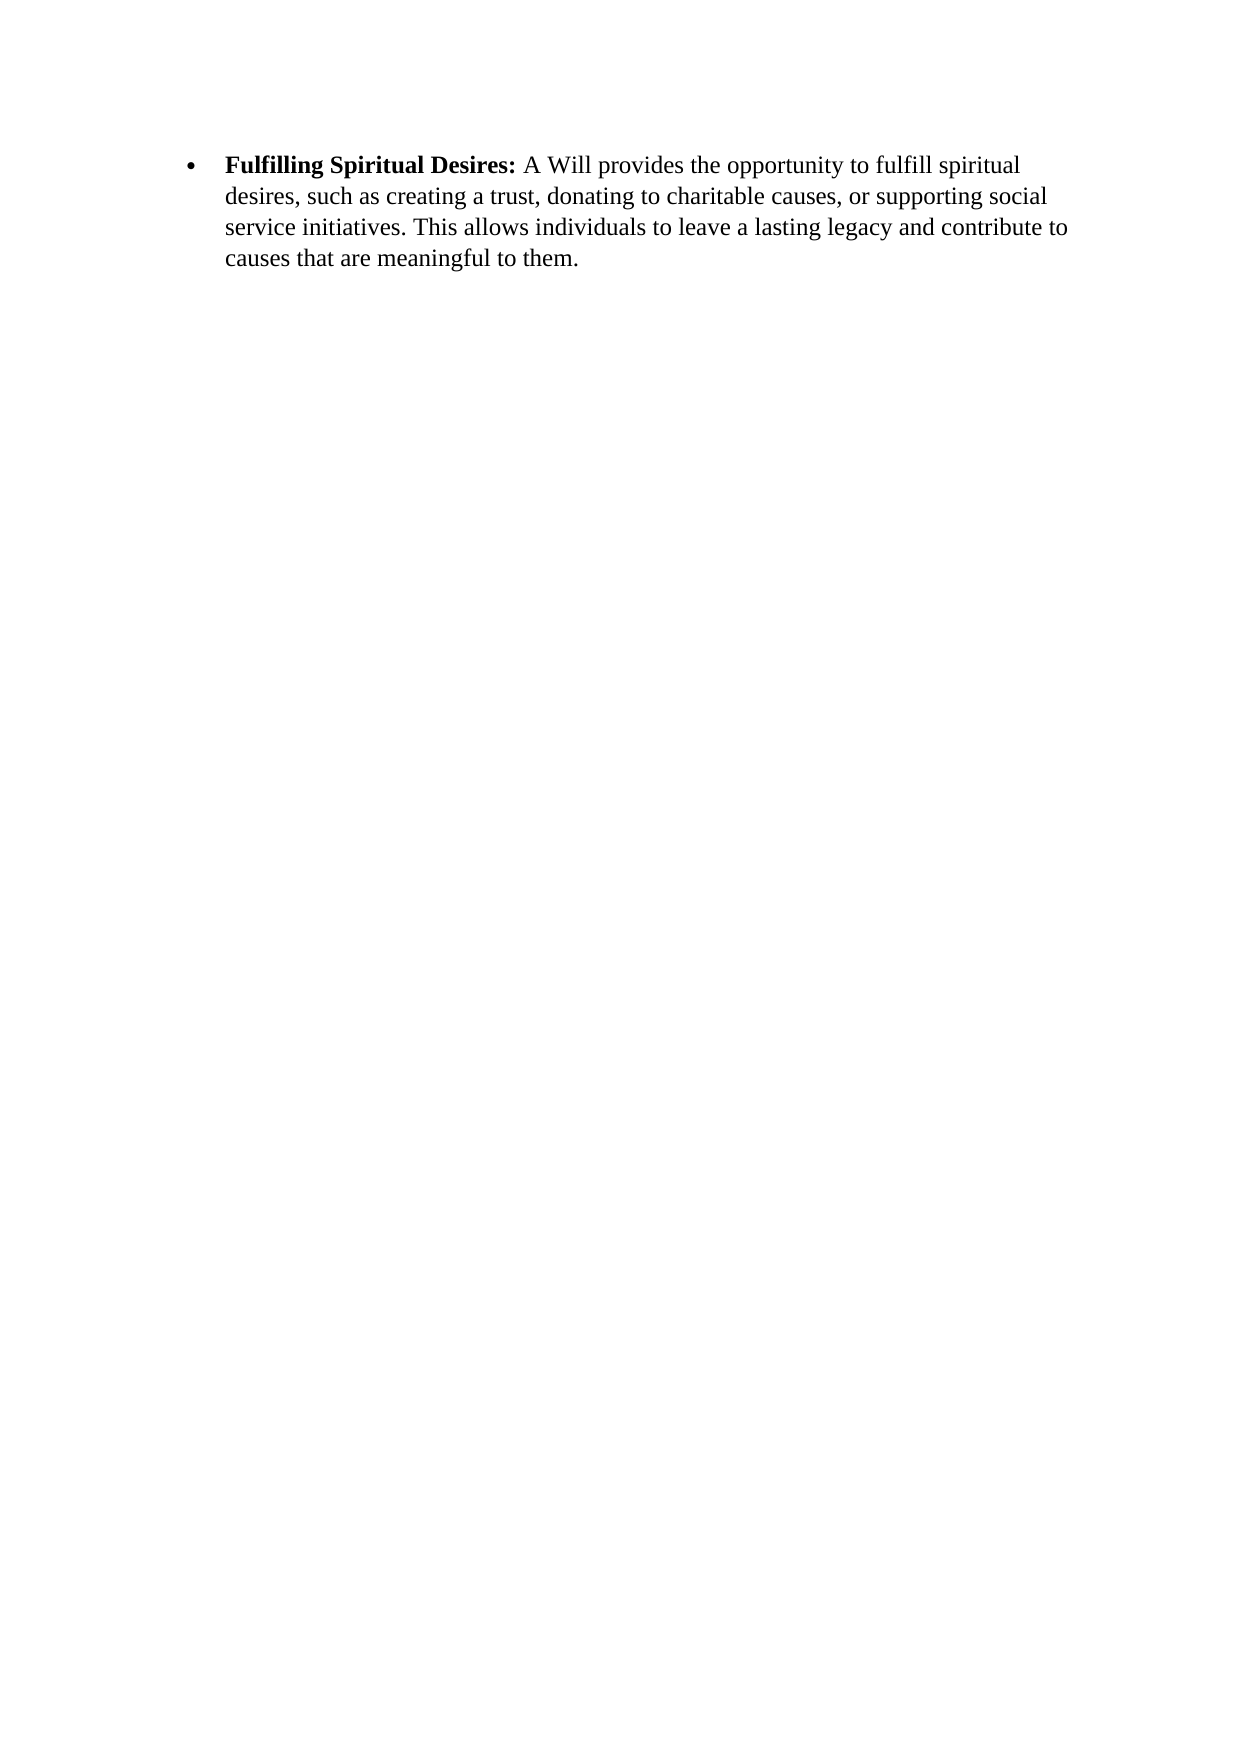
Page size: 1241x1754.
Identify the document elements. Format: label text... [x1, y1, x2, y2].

list Fulfilling Spiritual Desires: A Will provides the opportunity to fulfill spiritual desires, such as creating a trust, donating to charitable causes, or supporting social service initiatives. This allows individuals to leave a lasting legacy and contribute to causes that are meaningful to them. [187, 150, 1090, 272]
